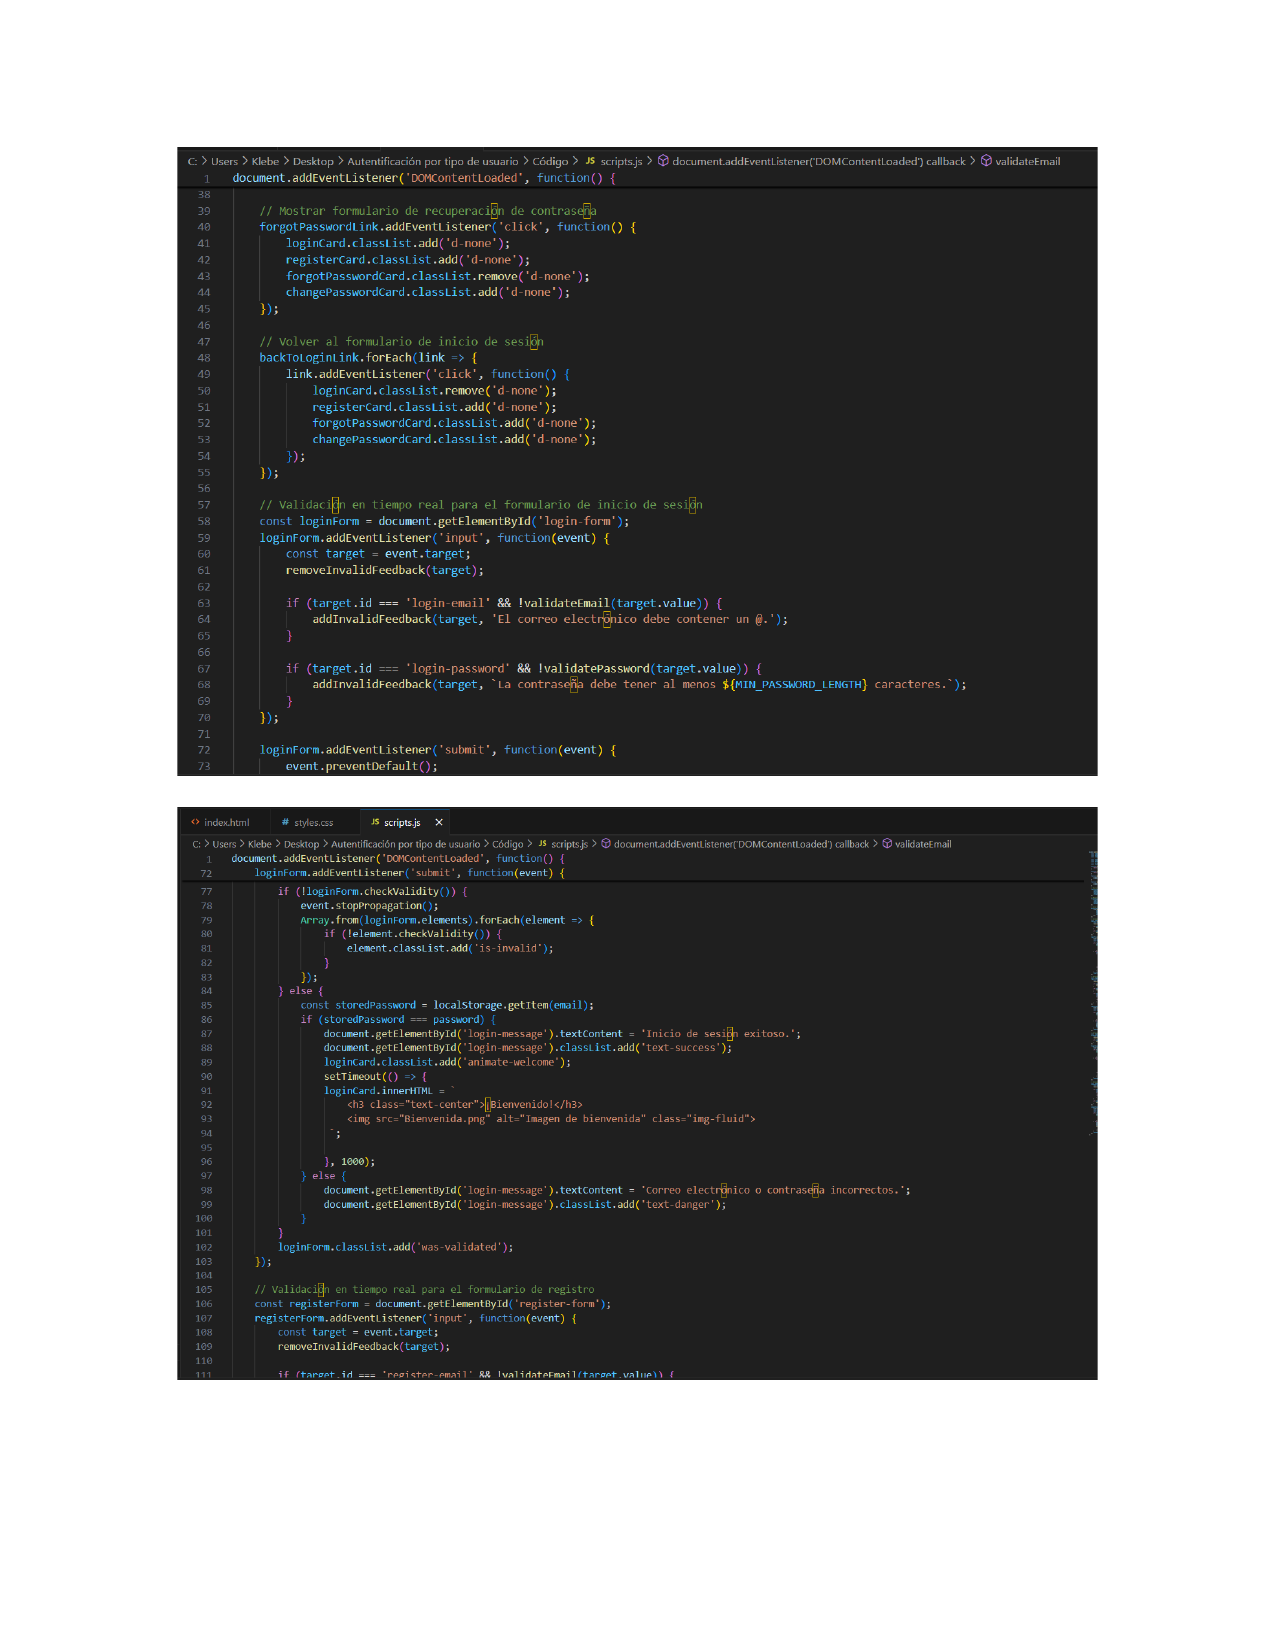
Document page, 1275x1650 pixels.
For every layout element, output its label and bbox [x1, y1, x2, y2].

picture [177, 807, 1098, 1380]
picture [177, 147, 1098, 776]
